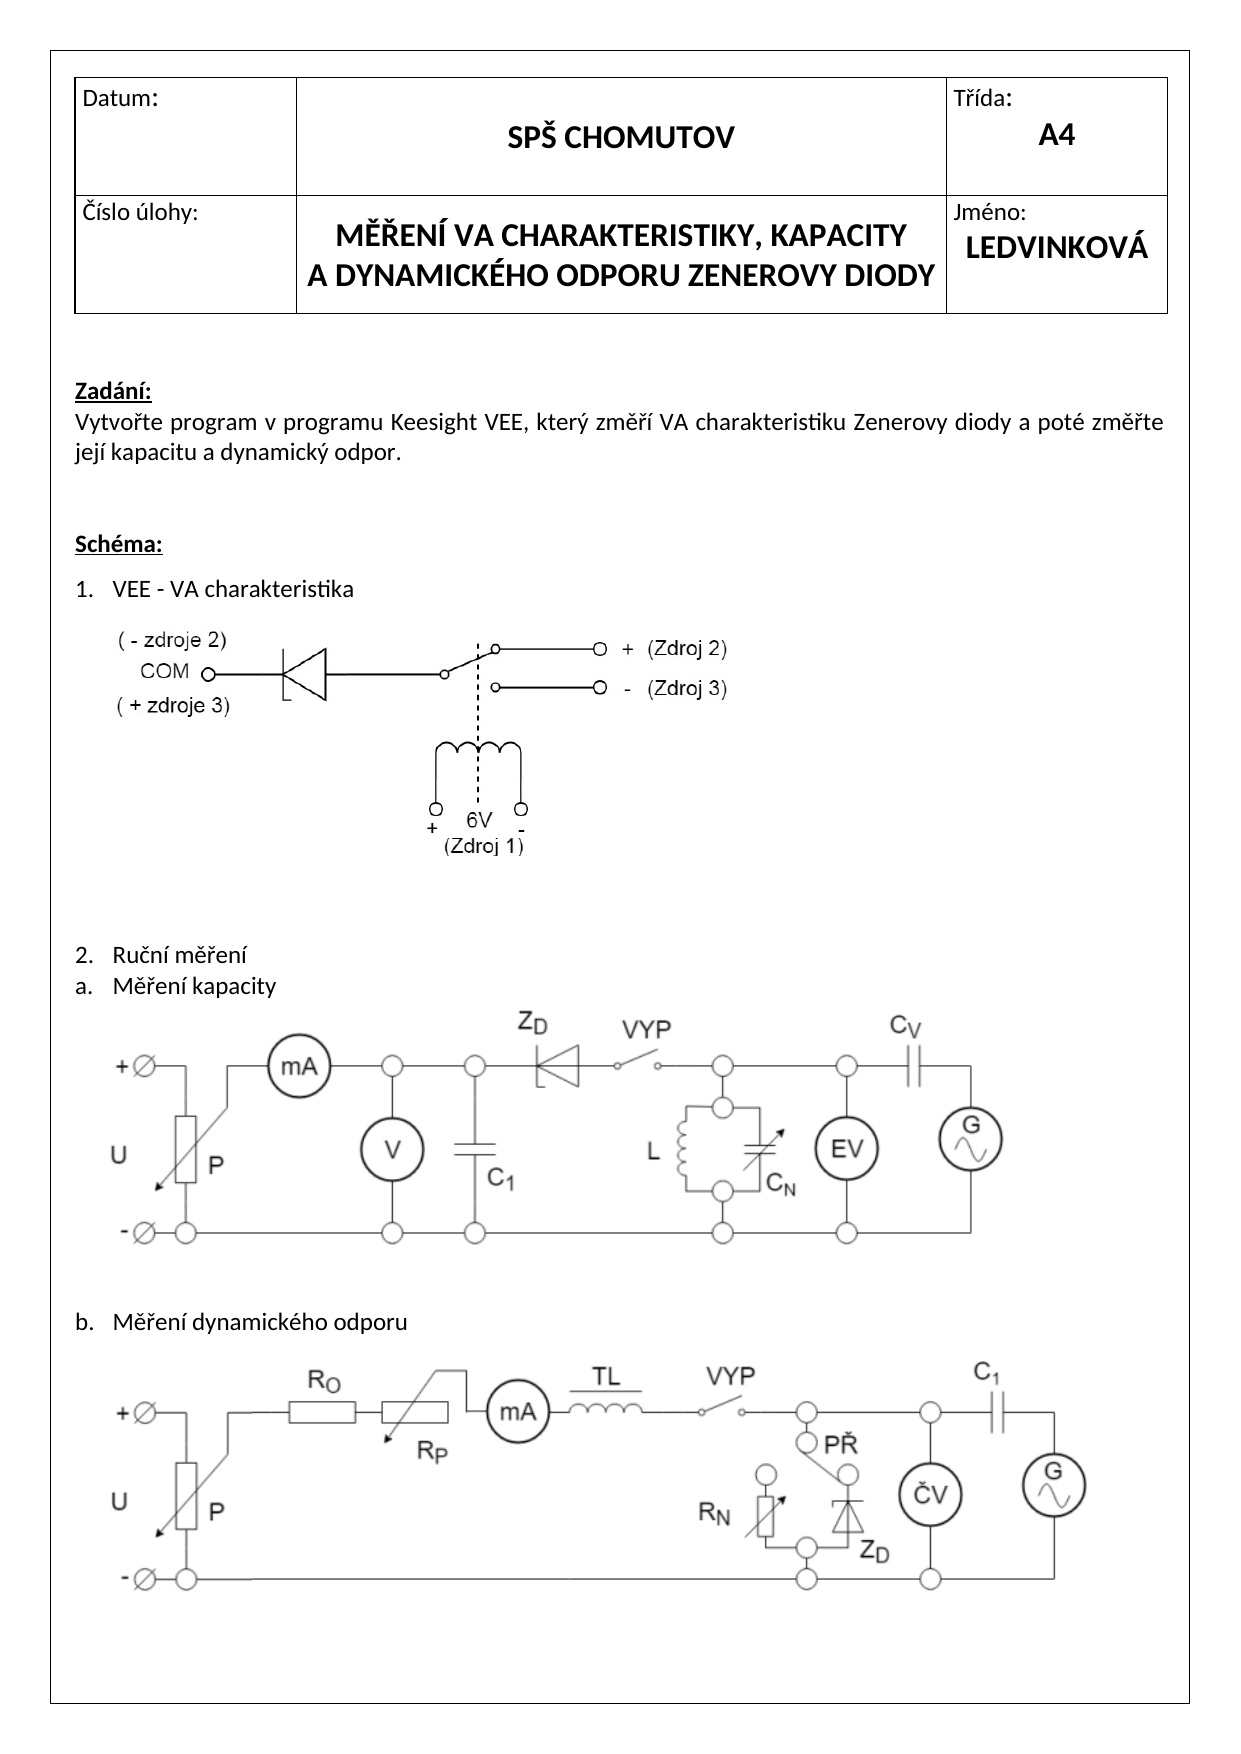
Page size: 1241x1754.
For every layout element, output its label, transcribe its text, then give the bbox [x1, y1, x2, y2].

table_cell Jméno: LEDVINKOVÁ [947, 196, 1167, 313]
table_header Třída: A4 [947, 78, 1167, 195]
text Vytvořte program v programu Keesight VEE, který změří VA charakteristiku Zenerovy diody a poté změřte její kapacitu a dynamický odpor. [75, 406, 1165, 467]
table_cell Číslo úlohy: [76, 196, 296, 313]
text Schéma: [75, 528, 1165, 558]
list Měření dynamického odporu [75, 1306, 1165, 1336]
list VEE - VA charakteristika [75, 573, 1165, 604]
table_header Datum: [76, 78, 296, 195]
picture [88, 1350, 1100, 1611]
table_cell MĚŘENÍ VA CHARAKTERISTIKY, KAPACITY A DYNAMICKÉHO ODPORU ZENEROVY DIODY [297, 196, 946, 313]
picture [108, 626, 730, 856]
list Měření kapacity [75, 970, 1165, 1001]
subtitle Zadání: [75, 375, 1165, 406]
list Ruční měření [75, 940, 1165, 970]
table_header SPŠ CHOMUTOV [297, 78, 946, 195]
picture [100, 1003, 1010, 1267]
